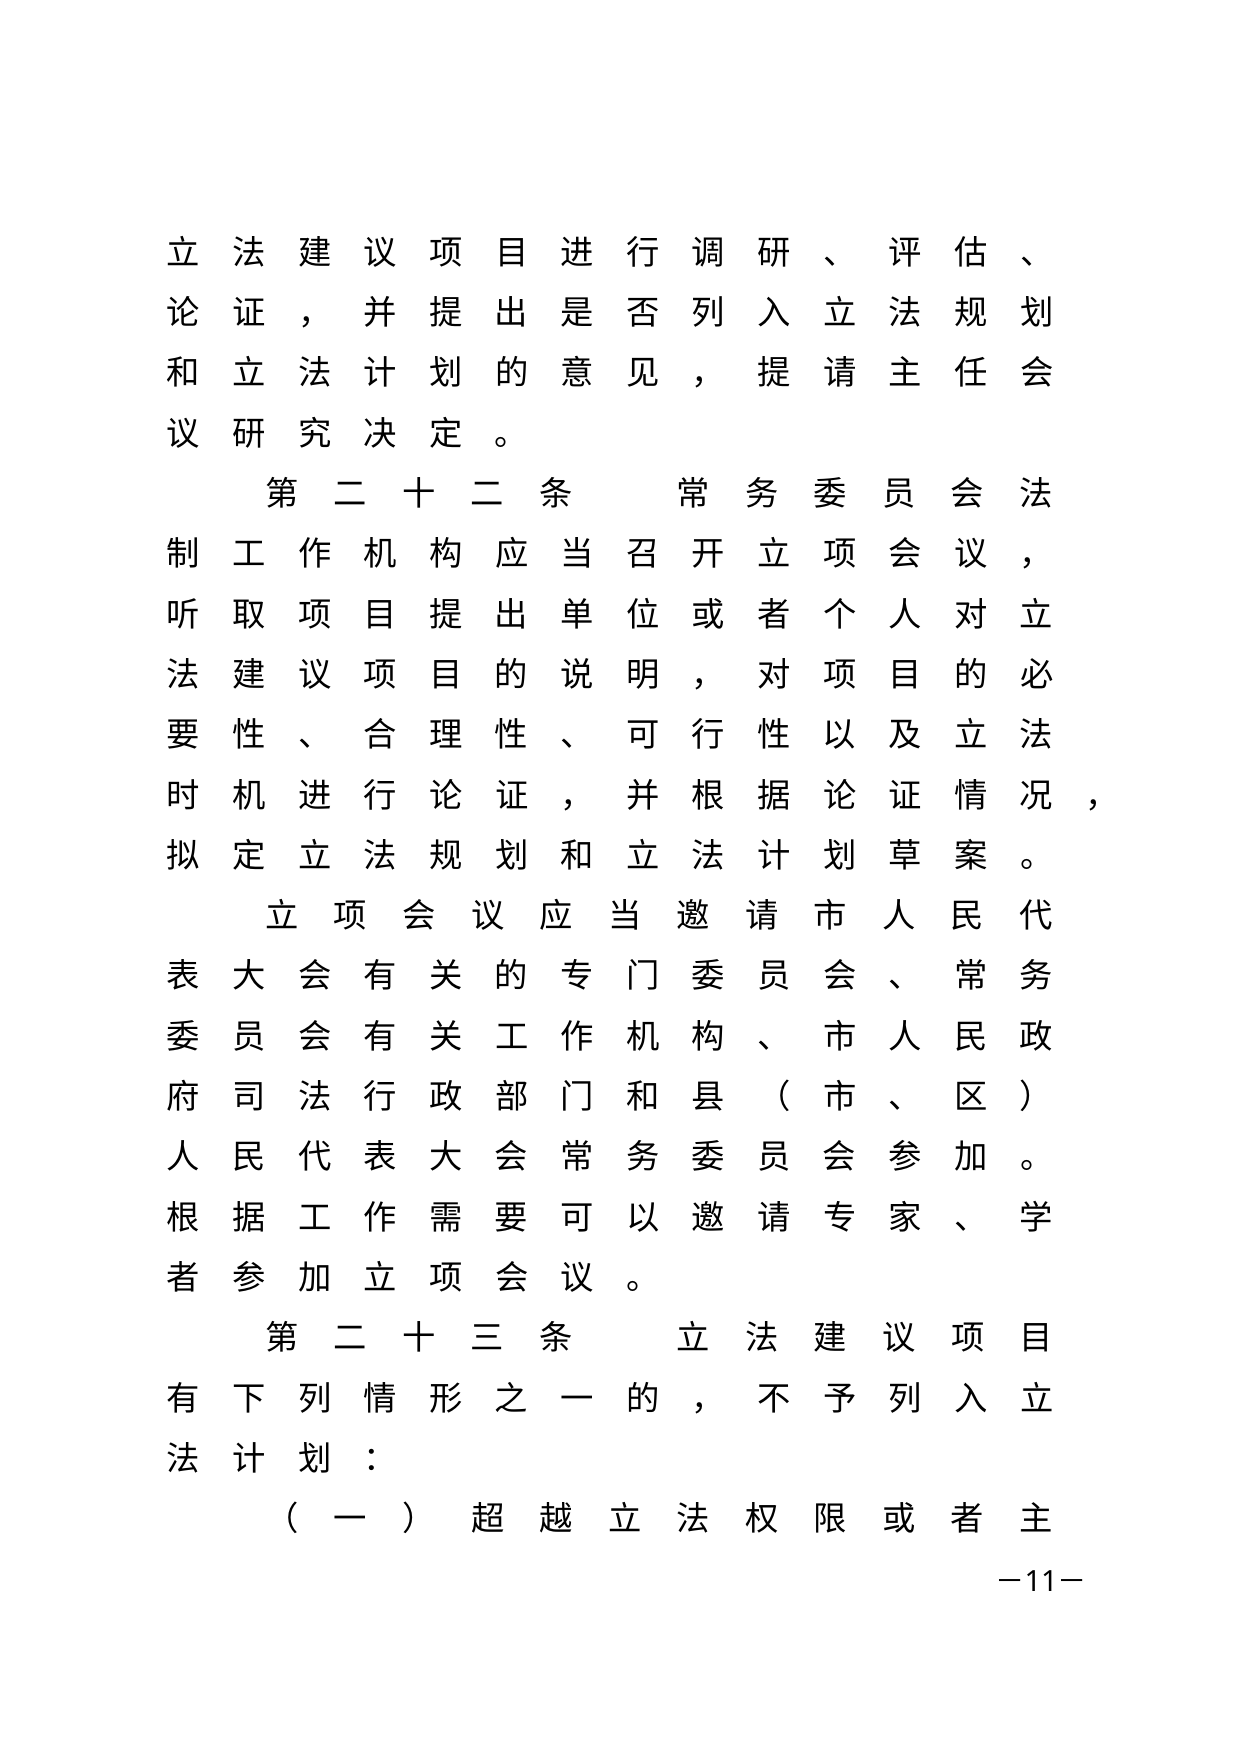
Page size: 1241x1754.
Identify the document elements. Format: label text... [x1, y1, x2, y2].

text 第二十一条 市人民代表大会专门委员会、常务委员会法制工作机构可以根据工作需要，对立法建议项目进行调研、评估、论证，并提出是否列入立法规划和立法计划的意见，提请主任会议研究决定。 [167, 219, 1085, 461]
text （一）超越立法权限或者主要内容与上位法相抵触的； [167, 1486, 1085, 1546]
text 第二十三条 立法建议项目有下列情形之一的，不予列入立法计划： [167, 1305, 1085, 1486]
text 立项会议应当邀请市人民代表大会有关的专门委员会、常务委员会有关工作机构、市人民政府司法行政部门和县（市、区）人民代表大会常务委员会参加。根据工作需要可以邀请专家、学者参加立项会议。 [167, 883, 1085, 1305]
text 第二十二条 常务委员会法制工作机构应当召开立项会议，听取项目提出单位或者个人对立法建议项目的说明，对项目的必要性、合理性、可行性以及立法时机进行论证，并根据论证情况，拟定立法规划和立法计划草案。 [167, 461, 1085, 883]
